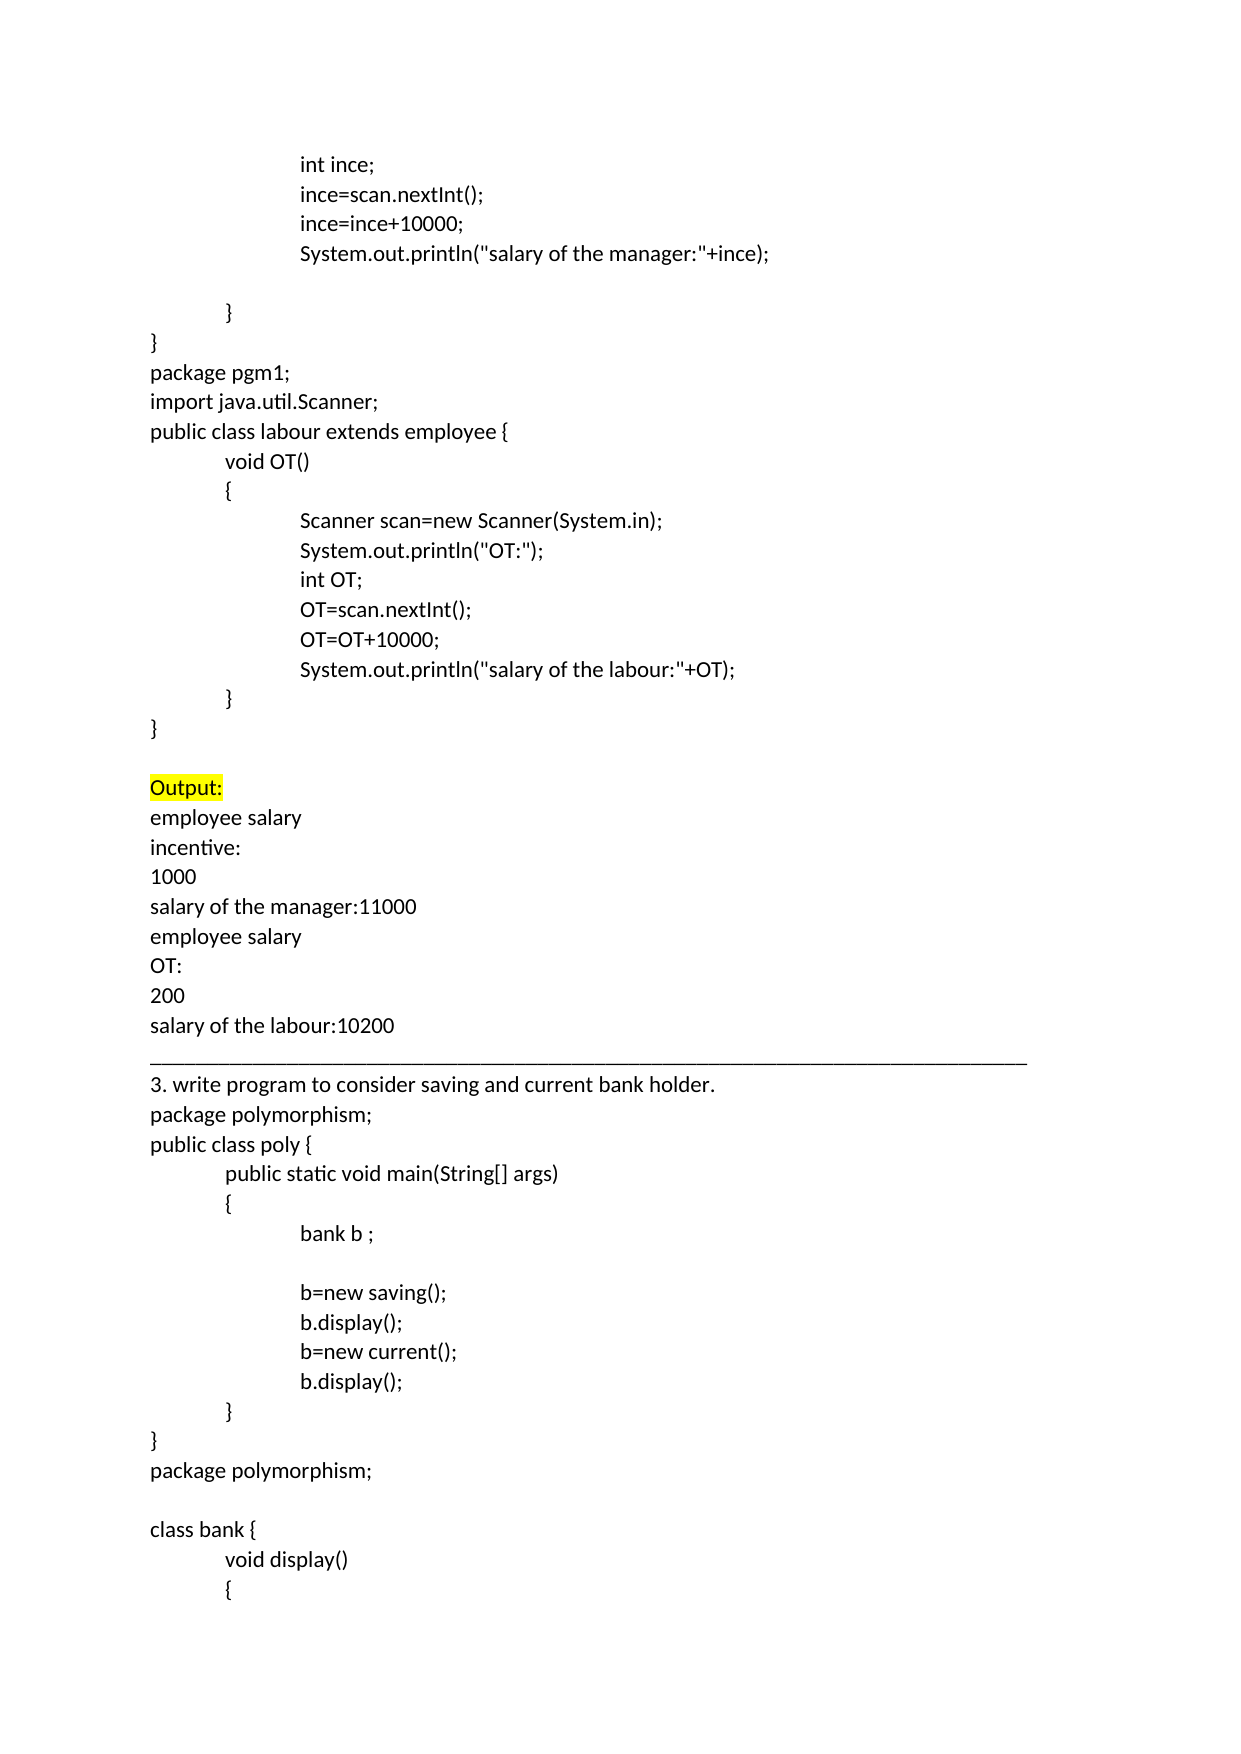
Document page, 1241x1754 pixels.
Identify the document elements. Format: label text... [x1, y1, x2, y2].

text b.display(); [150, 1308, 1090, 1336]
text Scanner scan=new Scanner(System.in); [150, 506, 1090, 534]
text System.out.println("salary of the labour:"+OT); [150, 655, 1090, 683]
text import java.util.Scanner; [150, 387, 1090, 416]
text public class labour extends employee { [150, 417, 1090, 445]
text b.display(); [150, 1367, 1090, 1395]
text System.out.println("salary of the manager:"+ince); [150, 239, 1090, 267]
text OT: [150, 952, 1090, 979]
text bank b ; [150, 1219, 1090, 1247]
text salary of the labour:10200 [150, 1011, 1090, 1039]
text } [150, 298, 1090, 326]
text b=new current(); [150, 1337, 1090, 1366]
text ince=scan.nextInt(); [150, 180, 1090, 208]
text } [150, 1397, 1090, 1425]
text OT=OT+10000; [150, 625, 1090, 653]
text ince=ince+10000; [150, 209, 1090, 237]
text Output: [150, 773, 1090, 801]
text System.out.println("OT:"); [150, 536, 1090, 564]
text salary of the manager:11000 [150, 892, 1090, 920]
text OT=scan.nextInt(); [150, 595, 1090, 623]
text { [150, 1189, 1090, 1217]
text } [150, 684, 1090, 712]
text { [150, 1575, 1090, 1603]
text employee salary [150, 803, 1090, 831]
text package pgm1; [150, 358, 1090, 386]
text package polymorphism; [150, 1456, 1090, 1484]
text { [150, 477, 1090, 504]
text } [150, 1427, 1090, 1454]
text 1000 [150, 862, 1090, 891]
text int OT; [150, 566, 1090, 594]
text void display() [150, 1545, 1090, 1573]
text } [150, 714, 1090, 742]
text public static void main(String[] args) [150, 1159, 1090, 1187]
text b=new saving(); [150, 1278, 1090, 1306]
text class bank { [150, 1516, 1090, 1544]
text public class poly { [150, 1130, 1090, 1158]
text void OT() [150, 447, 1090, 475]
text _____________________________________________________________________________ [150, 1041, 1090, 1069]
text incentive: [150, 833, 1090, 861]
text int ince; [150, 150, 1090, 178]
text package polymorphism; [150, 1100, 1090, 1128]
text 200 [150, 981, 1090, 1009]
text } [150, 328, 1090, 356]
text 3. write program to consider saving and current bank holder. [150, 1070, 1090, 1098]
text employee salary [150, 922, 1090, 950]
